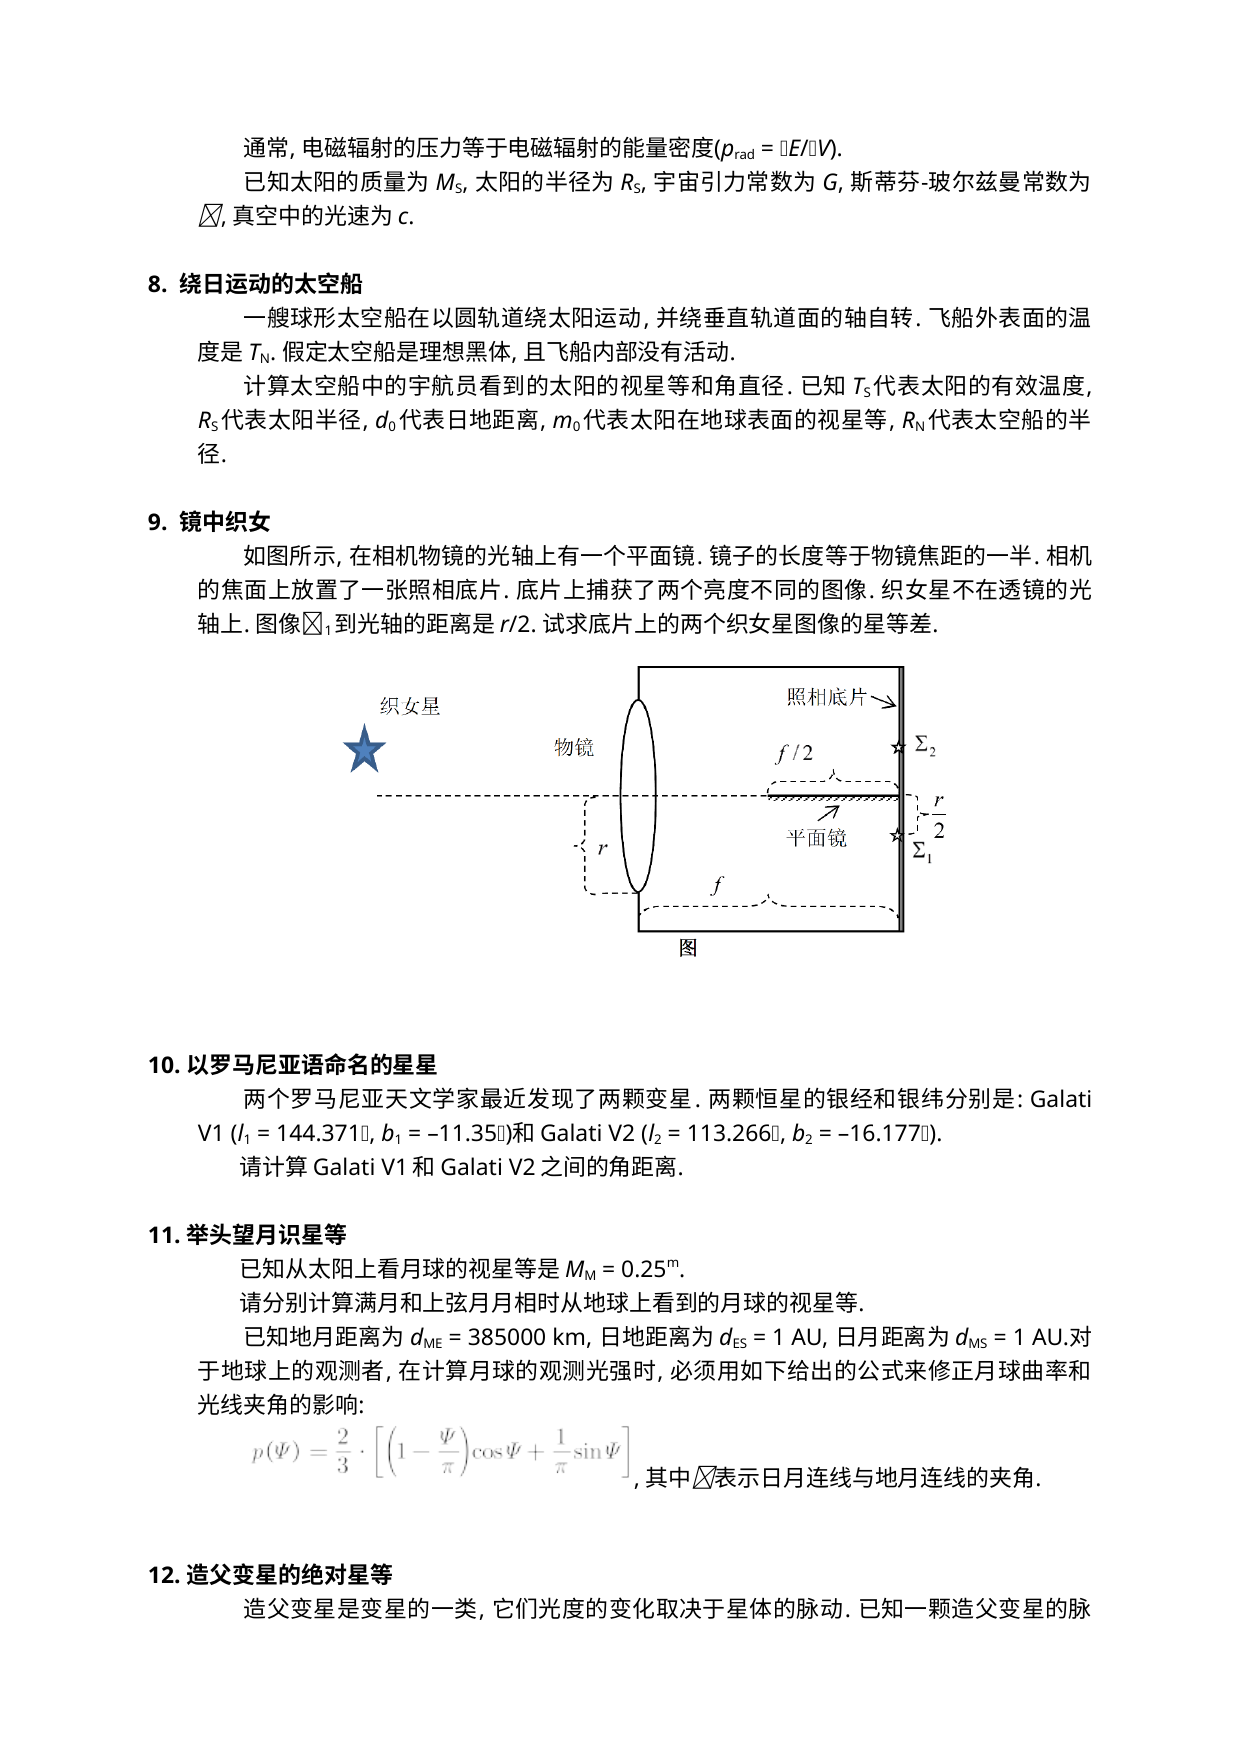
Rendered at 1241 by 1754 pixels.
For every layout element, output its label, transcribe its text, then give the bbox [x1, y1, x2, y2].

text 10. 以罗马尼亚语命名的星星 [148, 1047, 1092, 1081]
text 8. 绕日运动的太空船 [148, 266, 1092, 300]
text 一艘球形太空船在以圆轨道绕太阳运动, 并绕垂直轨道面的轴自转. 飞船外表面的温度是TN. 假定太空船是理想黑体, 且飞船内部没有活动. [198, 300, 1092, 368]
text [198, 1590, 1092, 1624]
text , 其中表示日月连线与地月连线的夹角. [198, 1420, 1092, 1522]
text 请分别计算满月和上弦月月相时从地球上看到的月球的视星等. [148, 1284, 1092, 1318]
text 12. 造父变星的绝对星等 [148, 1556, 1092, 1590]
picture [330, 639, 960, 991]
text 9. 镜中织女 [148, 503, 1092, 537]
text 11. 举头望月识星等 [148, 1217, 1092, 1251]
text 计算太空船中的宇航员看到的太阳的视星等和角直径. 已知TS代表太阳的有效温度, RS代表太阳半径, d0代表日地距离, m0代表太阳在地球表面的视星等, RN代表太空船的半径. [198, 368, 1092, 469]
text 两个罗马尼亚天文学家最近发现了两颗变星. 两颗恒星的银经和银纬分别是: Galati V1 (l1 = 144.371, b1 = –11.35)和Galati V2 (l2 = 113.266, b2 = –16.177). [198, 1081, 1092, 1149]
text 通常, 电磁辐射的压力等于电磁辐射的能量密度(prad = E/V). [198, 130, 1092, 164]
text 已知太阳的质量为MS, 太阳的半径为RS, 宇宙引力常数为G, 斯蒂芬-玻尔兹曼常数为, 真空中的光速为c. [198, 164, 1092, 232]
text 已知从太阳上看月球的视星等是MM = 0.25m. [148, 1251, 1092, 1284]
text 已知地月距离为dME = 385000 km, 日地距离为dES = 1 AU, 日月距离为dMS = 1 AU.对于地球上的观测者, 在计算月球的观测光强时, 必须用如下给出的公式来修正月球曲率和光线夹角的影响: [198, 1318, 1092, 1420]
text 如图所示, 在相机物镜的光轴上有一个平面镜. 镜子的长度等于物镜焦距的一半. 相机的焦面上放置了一张照相底片. 底片上捕获了两个亮度不同的图像. 织女星不在透镜的光轴上. 图像1到光轴的距离是r/2. 试求底片上的两个织女星图像的星等差. [198, 537, 1092, 639]
text 请计算Galati V1和Galati V2之间的角距离. [148, 1149, 1092, 1183]
